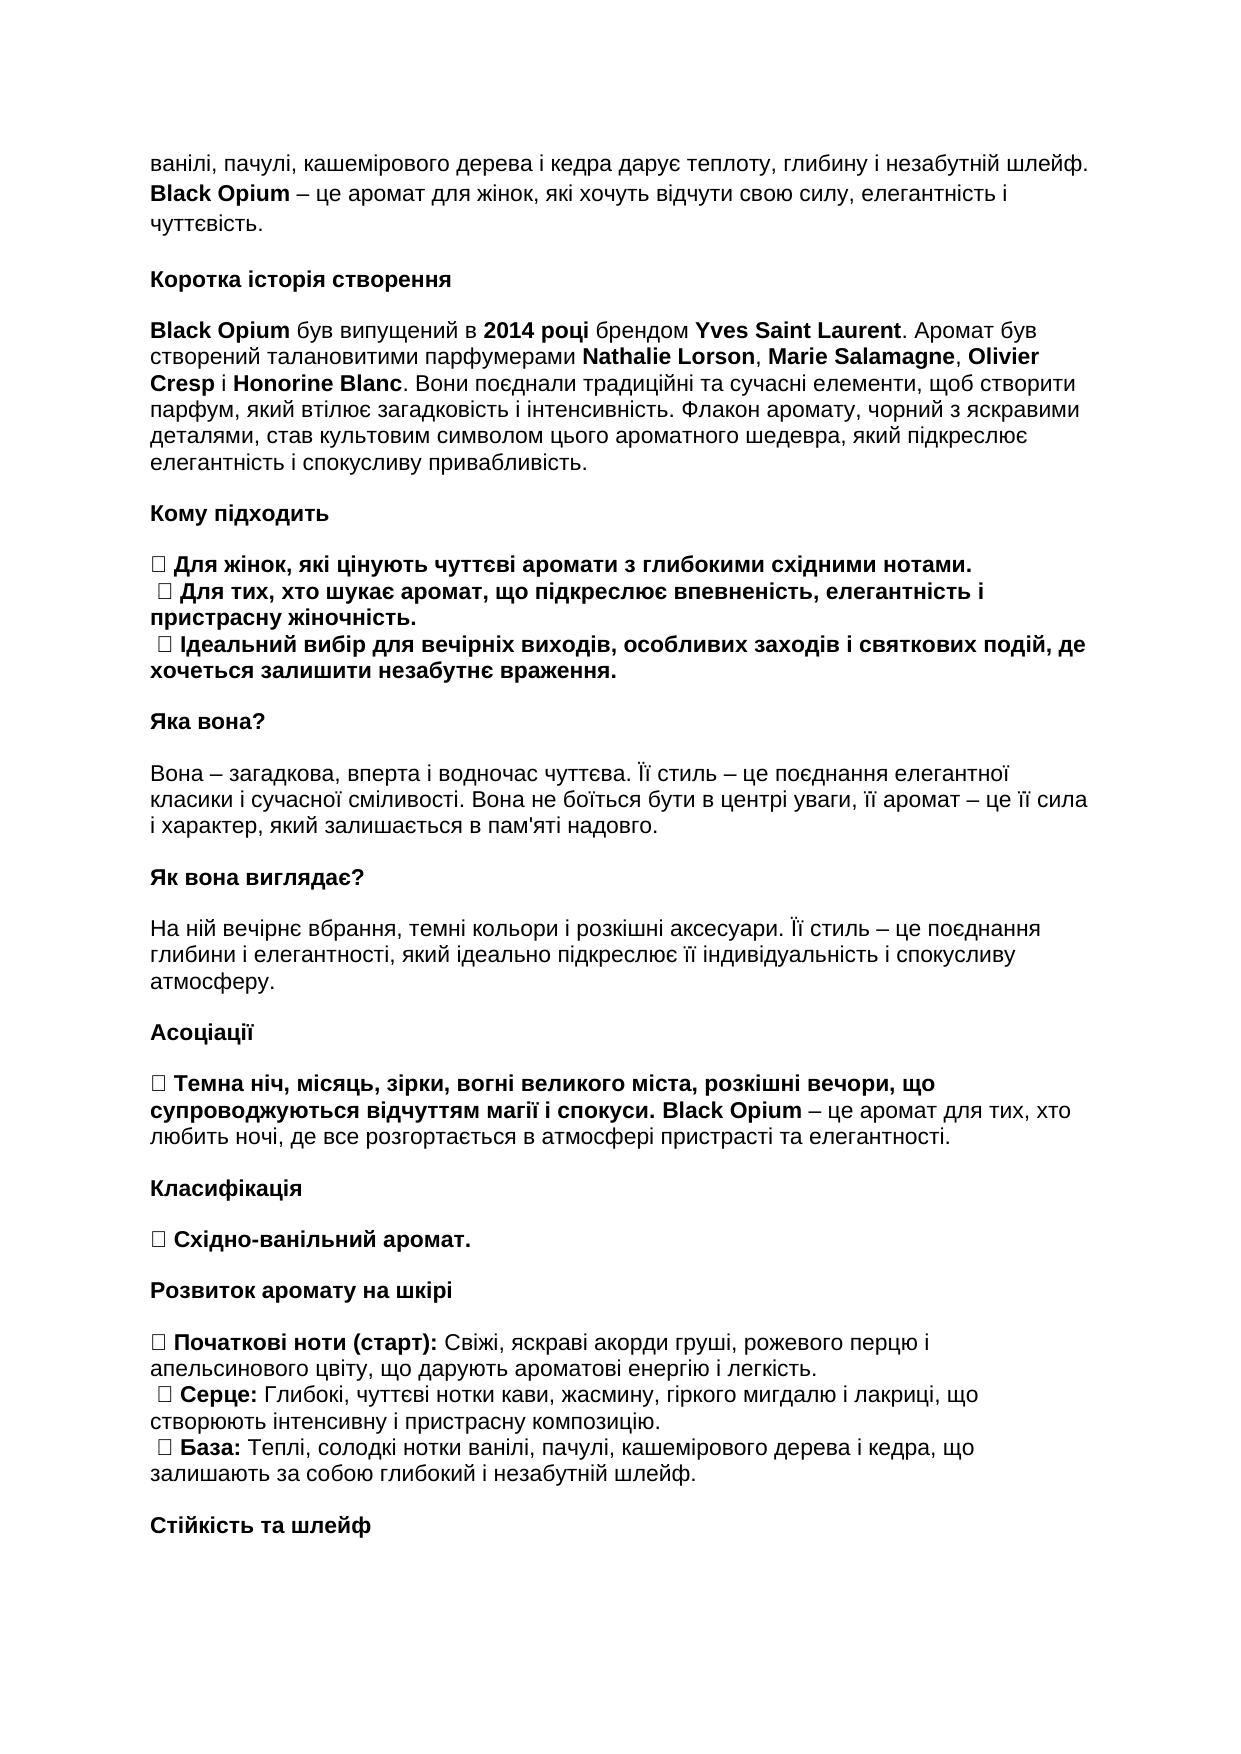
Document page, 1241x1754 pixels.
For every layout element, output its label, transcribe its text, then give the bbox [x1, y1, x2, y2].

text 🎀 Для жінок, які цінують чуттєві аромати з глибокими східними нотами. 💃 Для тих, хто шукає аромат, що підкреслює впевненість, елегантність і пристрасну жіночність. 🎁 Ідеальний вибір для вечірніх виходів, особливих заходів і святкових подій, де хочеться залишити незабутнє враження. [150, 551, 1090, 683]
subtitle Яка вона? [150, 708, 1090, 734]
text Black Opium був випущений в 2014 році брендом Yves Saint Laurent. Аромат був створений талановитими парфумерами Nathalie Lorson, Marie Salamagne, Olivier Cresp і Honorine Blanc. Вони поєднали традиційні та сучасні елементи, щоб створити парфум, який втілює загадковість і інтенсивність. Флакон аромату, чорний з яскравими деталями, став культовим символом цього ароматного шедевра, який підкреслює елегантність і спокусливу привабливість. [150, 317, 1090, 475]
subtitle Кому підходить [150, 500, 1090, 526]
text Вона – загадкова, вперта і водночас чуттєва. Її стиль – це поєднання елегантної класики і сучасної сміливості. Вона не боїться бути в центрі уваги, її аромат – це її сила і характер, який залишається в пам'яті надовго. [150, 759, 1090, 839]
subtitle Асоціації [150, 1019, 1090, 1045]
subtitle Як вона виглядає? [150, 864, 1090, 890]
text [150, 150, 1090, 237]
subtitle Стійкість та шлейф [150, 1512, 1090, 1538]
text 🌙 Темна ніч, місяць, зірки, вогні великого міста, розкішні вечори, що супроводжуються відчуттям магії і спокуси. Black Opium – це аромат для тих, хто любить ночі, де все розгортається в атмосфері пристрасті та елегантності. [150, 1070, 1090, 1149]
subtitle Коротка історія створення [150, 266, 1090, 292]
text 🔹 Початкові ноти (старт): Свіжі, яскраві акорди груші, рожевого перцю і апельсинового цвіту, що дарують ароматові енергію і легкість. 🔹 Серце: Глибокі, чуттєві нотки кави, жасмину, гіркого мигдалю і лакриці, що створюють інтенсивну і пристрасну композицію. 🔹 База: Теплі, солодкі нотки ванілі, пачулі, кашемірового дерева і кедра, що залишають за собою глибокий і незабутній шлейф. [150, 1328, 1090, 1487]
subtitle Класифікація [150, 1174, 1090, 1201]
text На ній вечірнє вбрання, темні кольори і розкішні аксесуари. Її стиль – це поєднання глибини і елегантності, який ідеально підкреслює її індивідуальність і спокусливу атмосферу. [150, 915, 1090, 994]
text 🔸 Східно-ванільний аромат. [150, 1226, 1090, 1252]
subtitle Розвиток аромату на шкірі [150, 1277, 1090, 1303]
